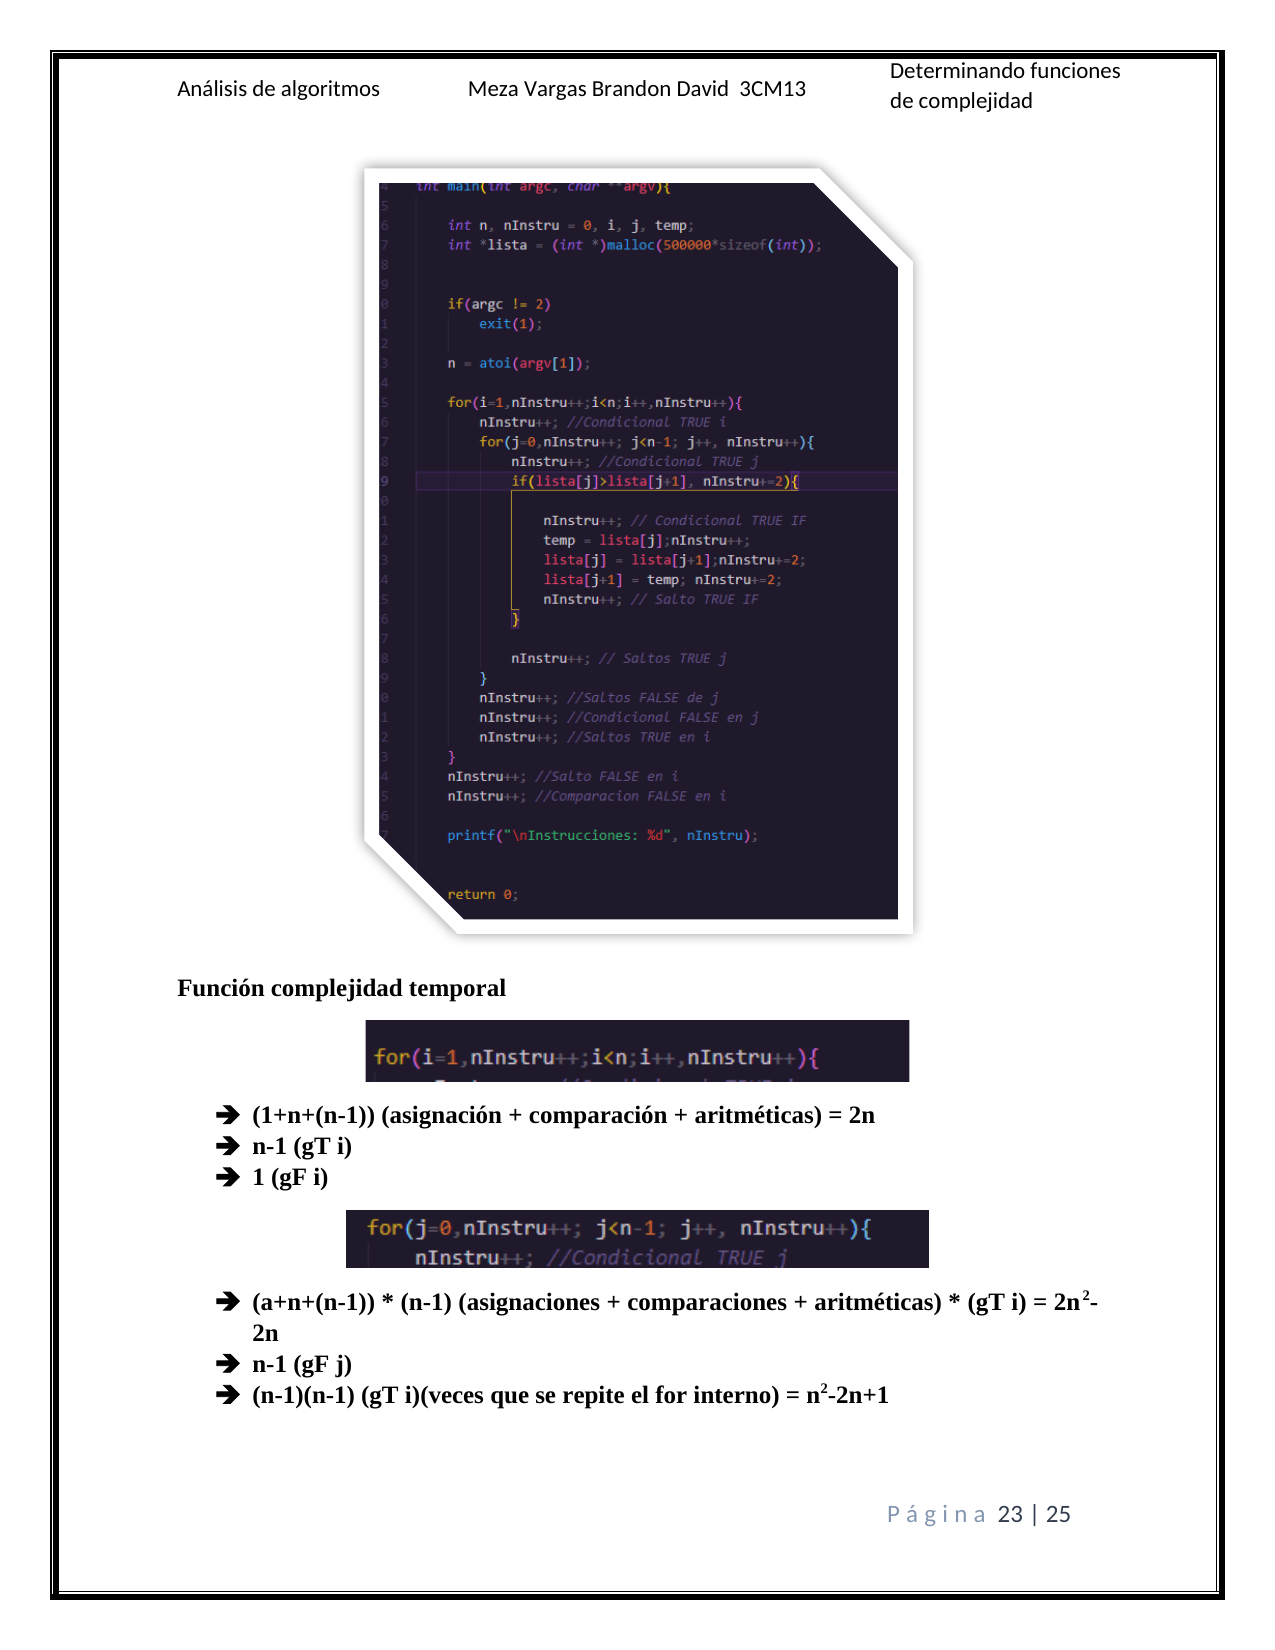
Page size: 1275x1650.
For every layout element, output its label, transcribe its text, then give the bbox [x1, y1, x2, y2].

text Función complejidad temporal [177, 973, 1098, 1002]
list (n-1)(n-1) (gT i)(veces que se repite el for interno) = n2-2n+1 [214, 1380, 1098, 1409]
list n-1 (gF j) [214, 1349, 1098, 1378]
list (a+n+(n-1)) * (n-1) (asignaciones + comparaciones + aritméticas) * (gT i) = 2n2-2n [214, 1287, 1098, 1347]
picture [365, 1020, 910, 1082]
list 1 (gF i) [214, 1162, 1098, 1191]
picture [380, 183, 898, 919]
list n-1 (gT i) [214, 1131, 1098, 1160]
list (1+n+(n-1)) (asignación + comparación + aritméticas) = 2n [214, 1100, 1098, 1129]
picture [346, 1210, 929, 1268]
